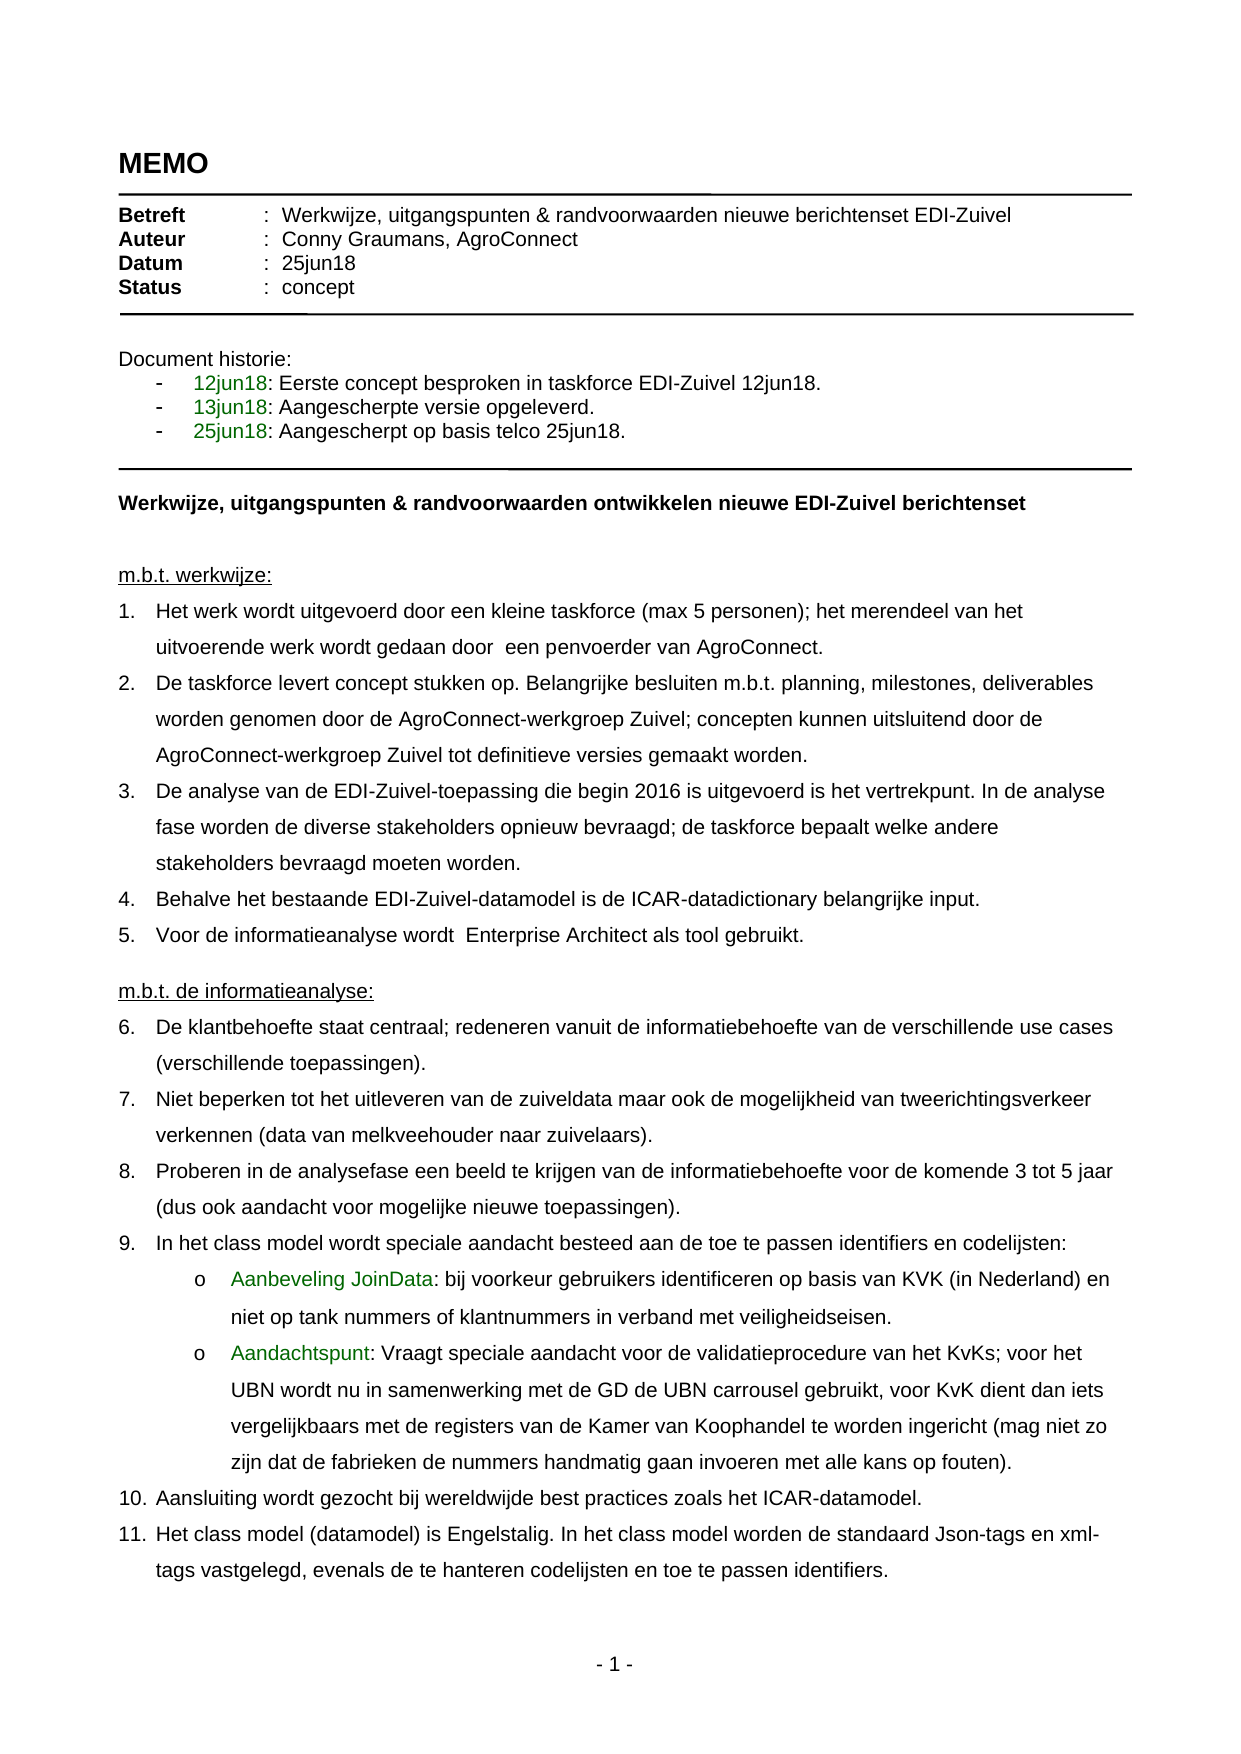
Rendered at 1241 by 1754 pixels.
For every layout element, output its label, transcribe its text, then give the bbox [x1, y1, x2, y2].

text Document historie: [118, 347, 1122, 371]
list Aanbeveling JoinData: bij voorkeur gebruikers identificeren op basis van KVK (in Nederland) en niet op tank nummers of klantnummers in verband met veiligheidseisen. [193, 1267, 1122, 1328]
list 25jun18: Aangescherpt op basis telco 25jun18. [156, 419, 1122, 443]
list 12jun18: Eerste concept besproken in taskforce EDI-Zuivel 12jun18. [156, 371, 1122, 395]
list In het class model wordt speciale aandacht besteed aan de toe te passen identifiers en codelijsten: [118, 1231, 1122, 1255]
text Betreft : Werkwijze, uitgangspunten & randvoorwaarden nieuwe berichtenset EDI-Zuivel [118, 203, 1122, 227]
list Het werk wordt uitgevoerd door een kleine taskforce (max 5 personen); het merendeel van het uitvoerende werk wordt gedaan door een penvoerder van AgroConnect. [118, 599, 1122, 659]
list Proberen in de analysefase een beeld te krijgen van de informatiebehoefte voor de komende 3 tot 5 jaar (dus ook aandacht voor mogelijke nieuwe toepassingen). [118, 1159, 1122, 1219]
text Auteur : Conny Graumans, AgroConnect [118, 227, 1122, 251]
list Aansluiting wordt gezocht bij wereldwijde best practices zoals het ICAR-datamodel. [118, 1486, 1122, 1510]
text Datum : 25jun18 [118, 251, 1122, 275]
list De analyse van de EDI-Zuivel-toepassing die begin 2016 is uitgevoerd is het vertrekpunt. In de analyse fase worden de diverse stakeholders opnieuw bevraagd; de taskforce bepaalt welke andere stakeholders bevraagd moeten worden. [118, 779, 1122, 874]
list De klantbehoefte staat centraal; redeneren vanuit de informatiebehoefte van de verschillende use cases (verschillende toepassingen). [118, 1015, 1122, 1075]
list Aandachtspunt: Vraagt speciale aandacht voor de validatieprocedure van het KvKs; voor het UBN wordt nu in samenwerking met de GD de UBN carrousel gebruikt, voor KvK dient dan iets vergelijkbaars met de registers van de Kamer van Koophandel te worden ingericht (mag niet zo zijn dat de fabrieken de nummers handmatig gaan invoeren met alle kans op fouten). [193, 1340, 1122, 1474]
text m.b.t. de informatieanalyse: [118, 979, 1122, 1003]
text MEMO [118, 146, 1122, 179]
list 13jun18: Aangescherpte versie opgeleverd. [156, 395, 1122, 419]
text Status : concept [118, 275, 1122, 299]
text m.b.t. werkwijze: [118, 563, 1122, 587]
list Behalve het bestaande EDI-Zuivel-datamodel is de ICAR-datadictionary belangrijke input. [118, 886, 1122, 910]
list Voor de informatieanalyse wordt Enterprise Architect als tool gebruikt. [118, 922, 1122, 946]
text Werkwijze, uitgangspunten & randvoorwaarden ontwikkelen nieuwe EDI-Zuivel berichtenset [118, 491, 1122, 515]
list Het class model (datamodel) is Engelstalig. In het class model worden de standaard Json-tags en xml-tags vastgelegd, evenals de te hanteren codelijsten en toe te passen identifiers. [118, 1522, 1122, 1582]
list Niet beperken tot het uitleveren van de zuiveldata maar ook de mogelijkheid van tweerichtingsverkeer verkennen (data van melkveehouder naar zuivelaars). [118, 1087, 1122, 1147]
list De taskforce levert concept stukken op. Belangrijke besluiten m.b.t. planning, milestones, deliverables worden genomen door de AgroConnect-werkgroep Zuivel; concepten kunnen uitsluitend door de AgroConnect-werkgroep Zuivel tot definitieve versies gemaakt worden. [118, 671, 1122, 767]
